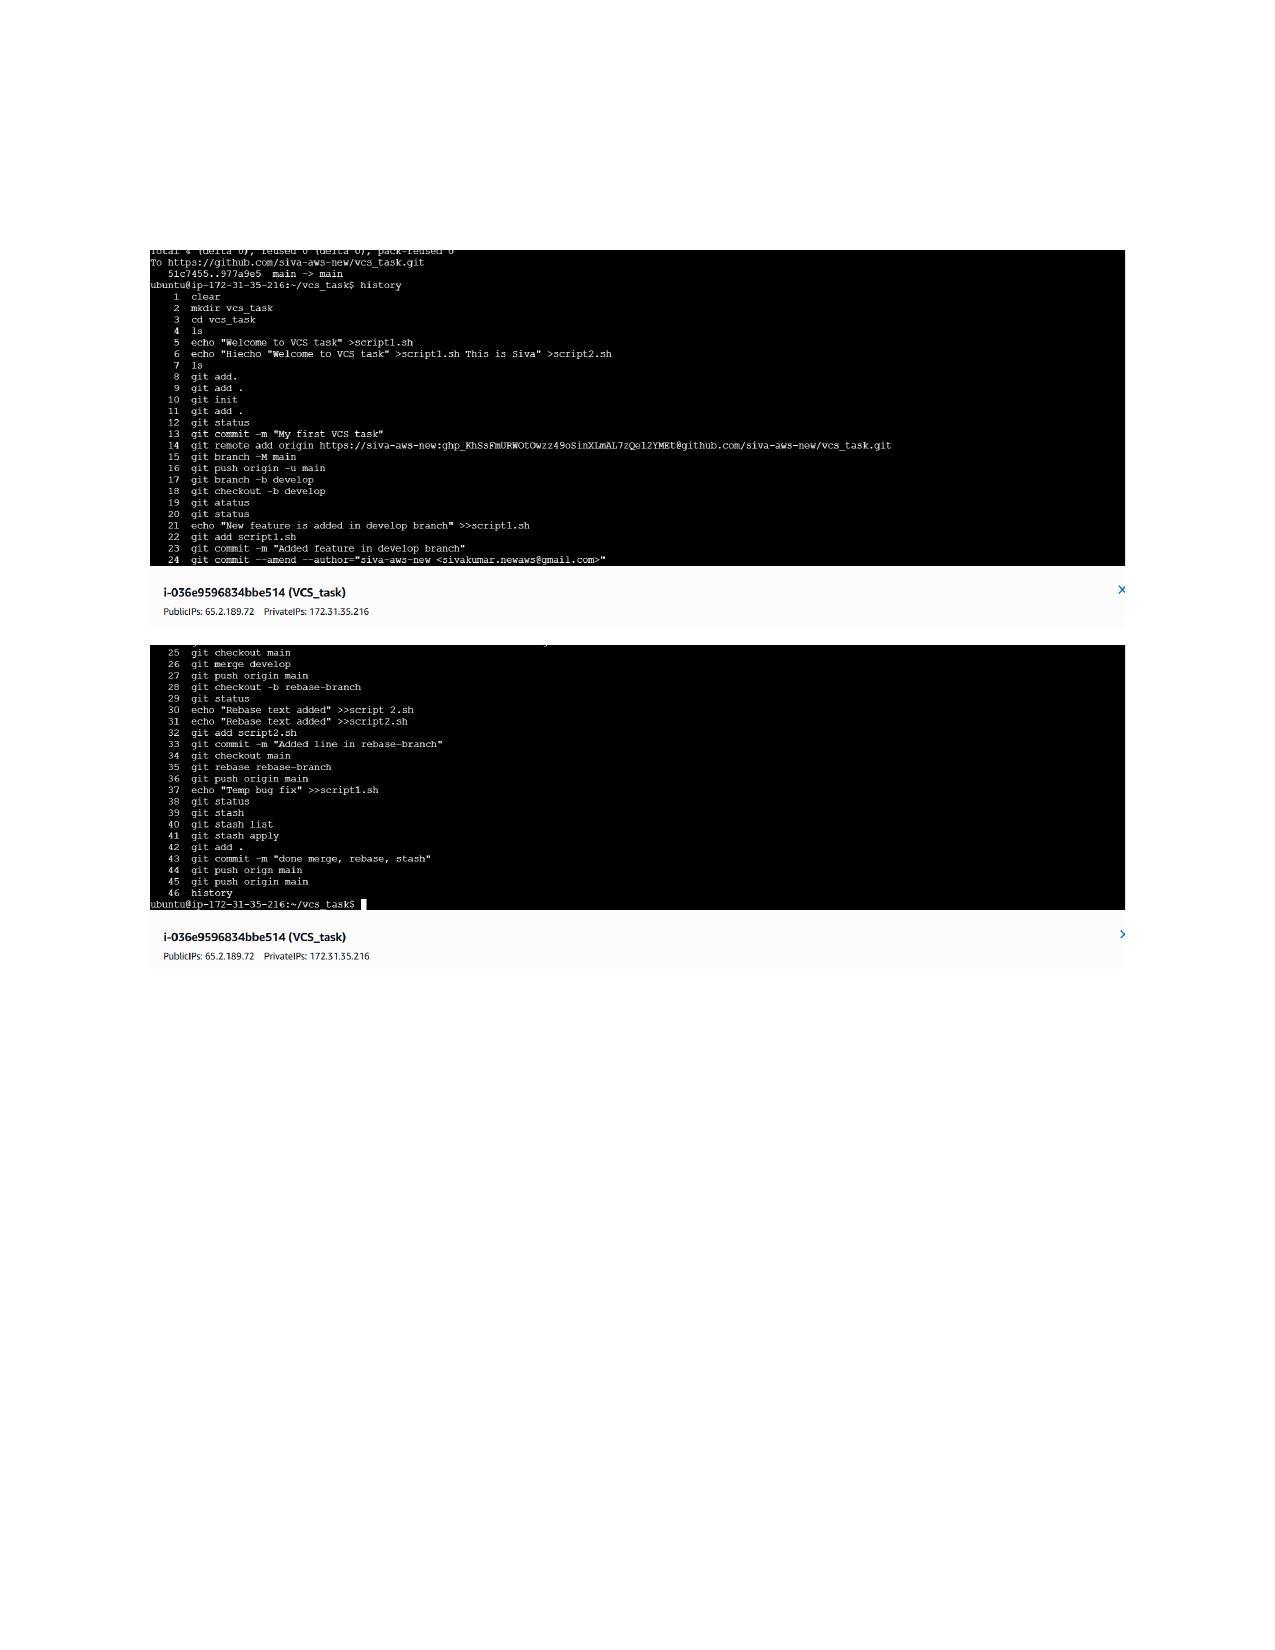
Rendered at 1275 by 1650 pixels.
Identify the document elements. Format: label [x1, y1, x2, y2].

picture [150, 645, 1125, 969]
picture [150, 250, 1125, 627]
